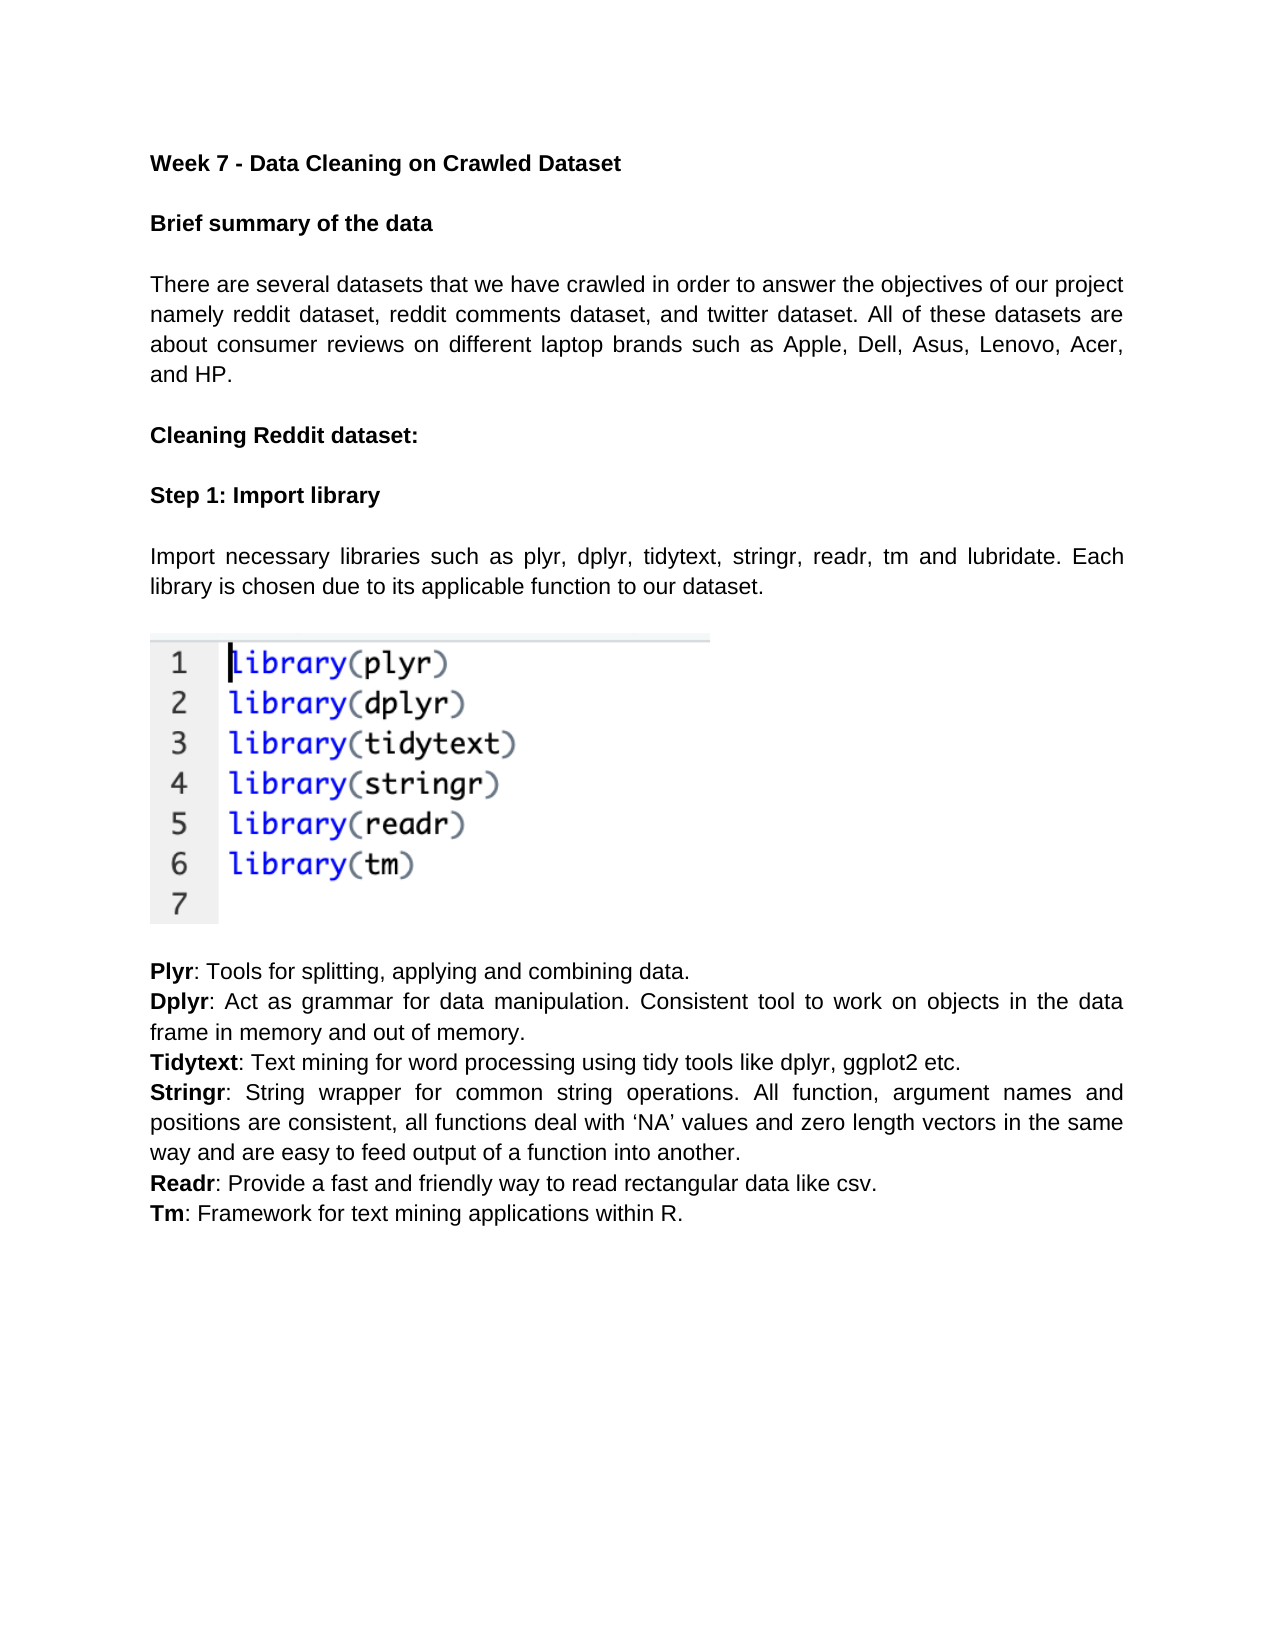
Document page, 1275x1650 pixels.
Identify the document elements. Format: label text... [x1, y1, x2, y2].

text Readr: Provide a fast and friendly way to read rectangular data like csv. [150, 1169, 1125, 1196]
text Cleaning Reddit dataset: [150, 422, 1125, 448]
text Import necessary libraries such as plyr, dplyr, tidytext, stringr, readr, tm and lubridate. Each library is chosen due to its applicable function to our dataset. [150, 543, 1125, 599]
picture [150, 633, 711, 924]
text Week 7 - Data Cleaning on Crawled Dataset [150, 150, 1125, 176]
text Step 1: Import library [150, 482, 1125, 509]
text There are several datasets that we have crawled in order to answer the objectives of our project namely reddit dataset, reddit comments dataset, and twitter dataset. All of these datasets are about consumer reviews on different laptop brands such as Apple, Dell, Asus, Lenovo, Acer, and HP. [150, 271, 1125, 388]
text Brief summary of the data [150, 210, 1125, 237]
text Tm: Framework for text mining applications within R. [150, 1200, 1125, 1226]
text Plyr: Tools for splitting, applying and combining data. [150, 958, 1125, 984]
text Tidytext: Text mining for word processing using tidy tools like dplyr, ggplot2 etc. [150, 1049, 1125, 1075]
text Dplyr: Act as grammar for data manipulation. Consistent tool to work on objects in the data frame in memory and out of memory. [150, 988, 1125, 1045]
text Stringr: String wrapper for common string operations. All function, argument names and positions are consistent, all functions deal with ‘NA’ values and zero length vectors in the same way and are easy to feed output of a function into another. [150, 1079, 1125, 1166]
